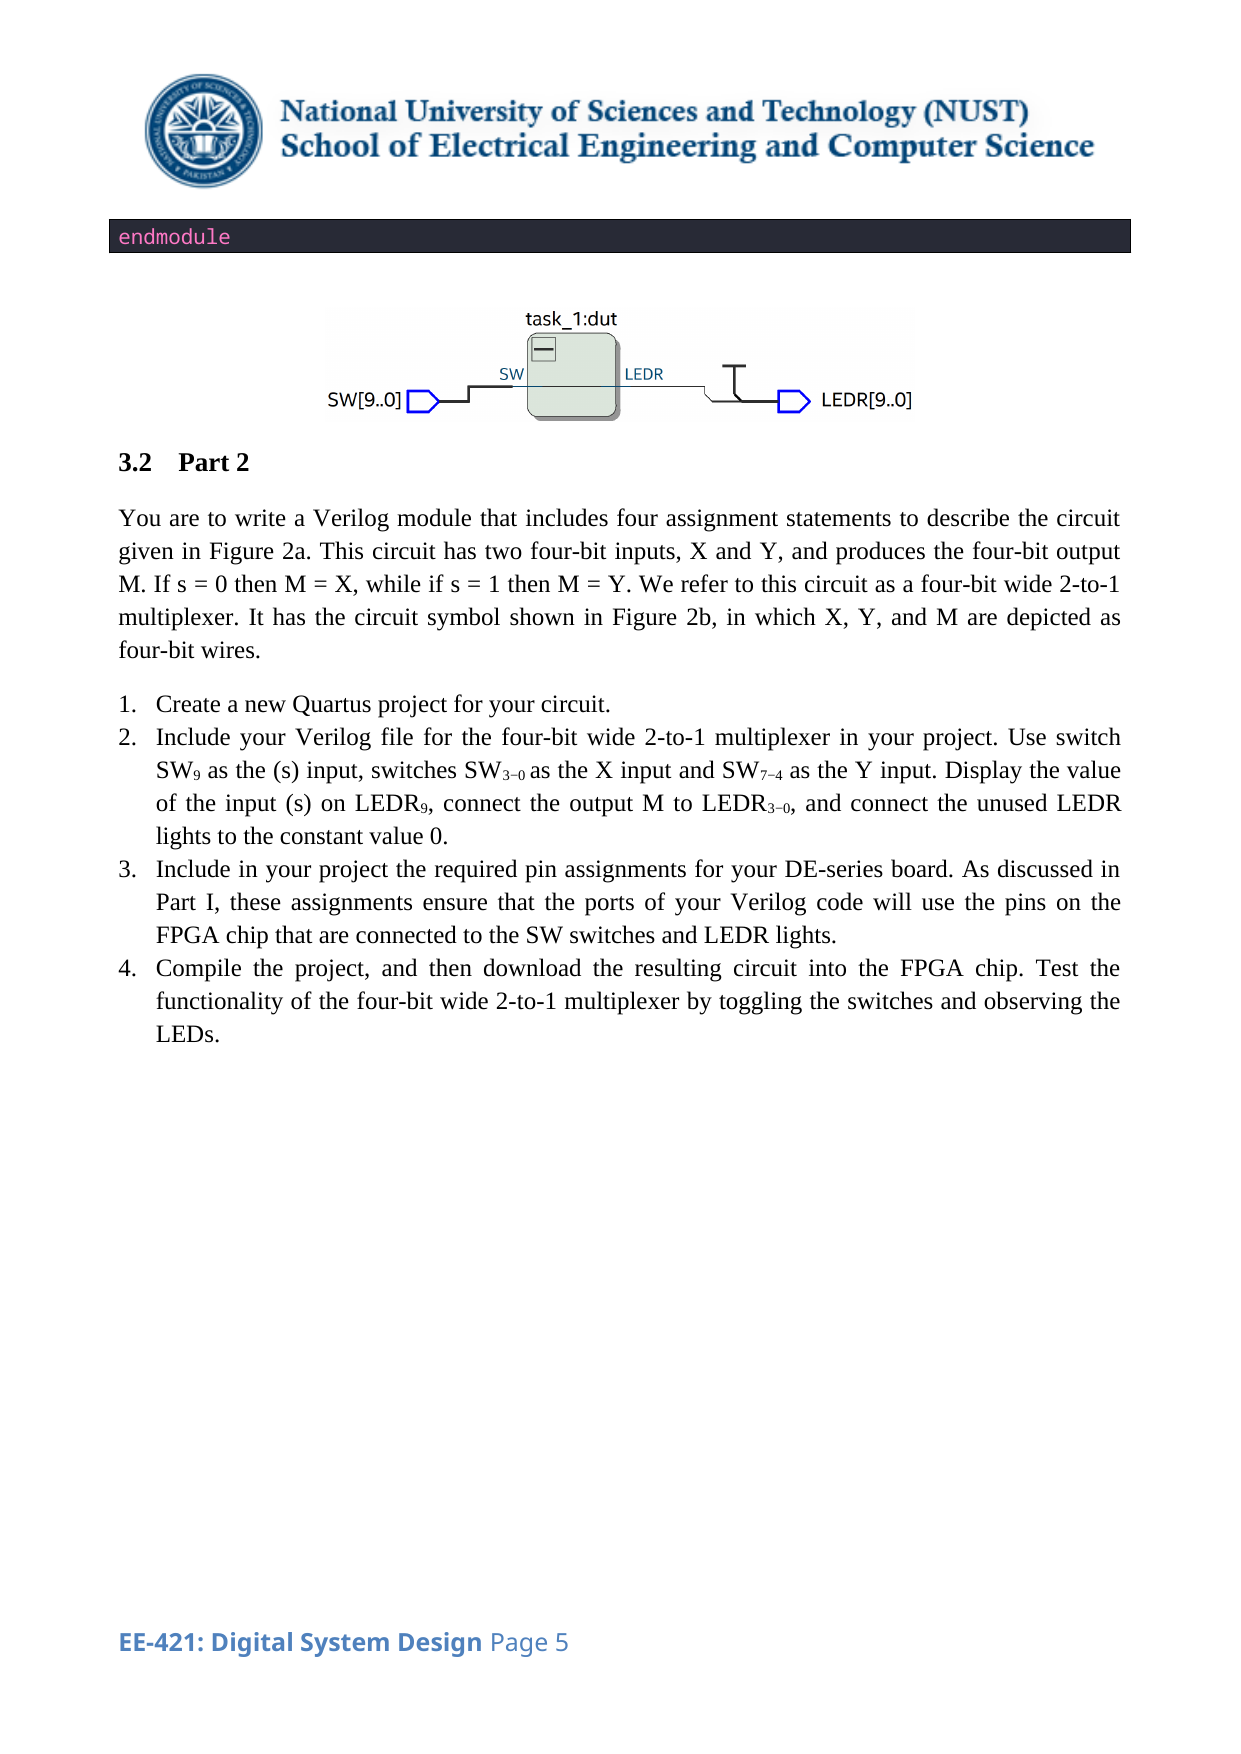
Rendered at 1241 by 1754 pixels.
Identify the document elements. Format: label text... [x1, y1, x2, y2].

list Create a new Quartus project for your circuit. [118, 689, 1122, 718]
picture [325, 307, 916, 422]
picture [132, 68, 1108, 199]
text endmodule [110, 220, 1130, 252]
text You are to write a Verilog module that includes four assignment statements to describe the circuit given in Figure 2a. This circuit has two four-bit inputs, X and Y, and produces the four-bit output M. If s = 0 then M = X, while if s = 1 then M = Y. We refer to this circuit as a four-bit wide 2-to-1 multiplexer. It has the circuit symbol shown in Figure 2b, in which X, Y, and M are depicted as four-bit wires. [118, 503, 1122, 664]
list Compile the project, and then download the resulting circuit into the FPGA chip. Test the functionality of the four-bit wide 2-to-1 multiplexer by toggling the switches and observing the LEDs. [118, 953, 1122, 1048]
list Include in your project the required pin assignments for your DE-series board. As discussed in Part I, these assignments ensure that the ports of your Verilog code will use the pins on the FPGA chip that are connected to the SW switches and LEDR lights. [118, 854, 1122, 949]
list Include your Verilog file for the four-bit wide 2-to-1 multiplexer in your project. Use switch SW9 as the (s) input, switches SW3−0 as the X input and SW7−4 as the Y input. Display the value of the input (s) on LEDR9, connect the output M to LEDR3−0, and connect the unused LEDR lights to the constant value 0. [118, 722, 1122, 850]
subtitle Part 2 [118, 446, 1122, 477]
